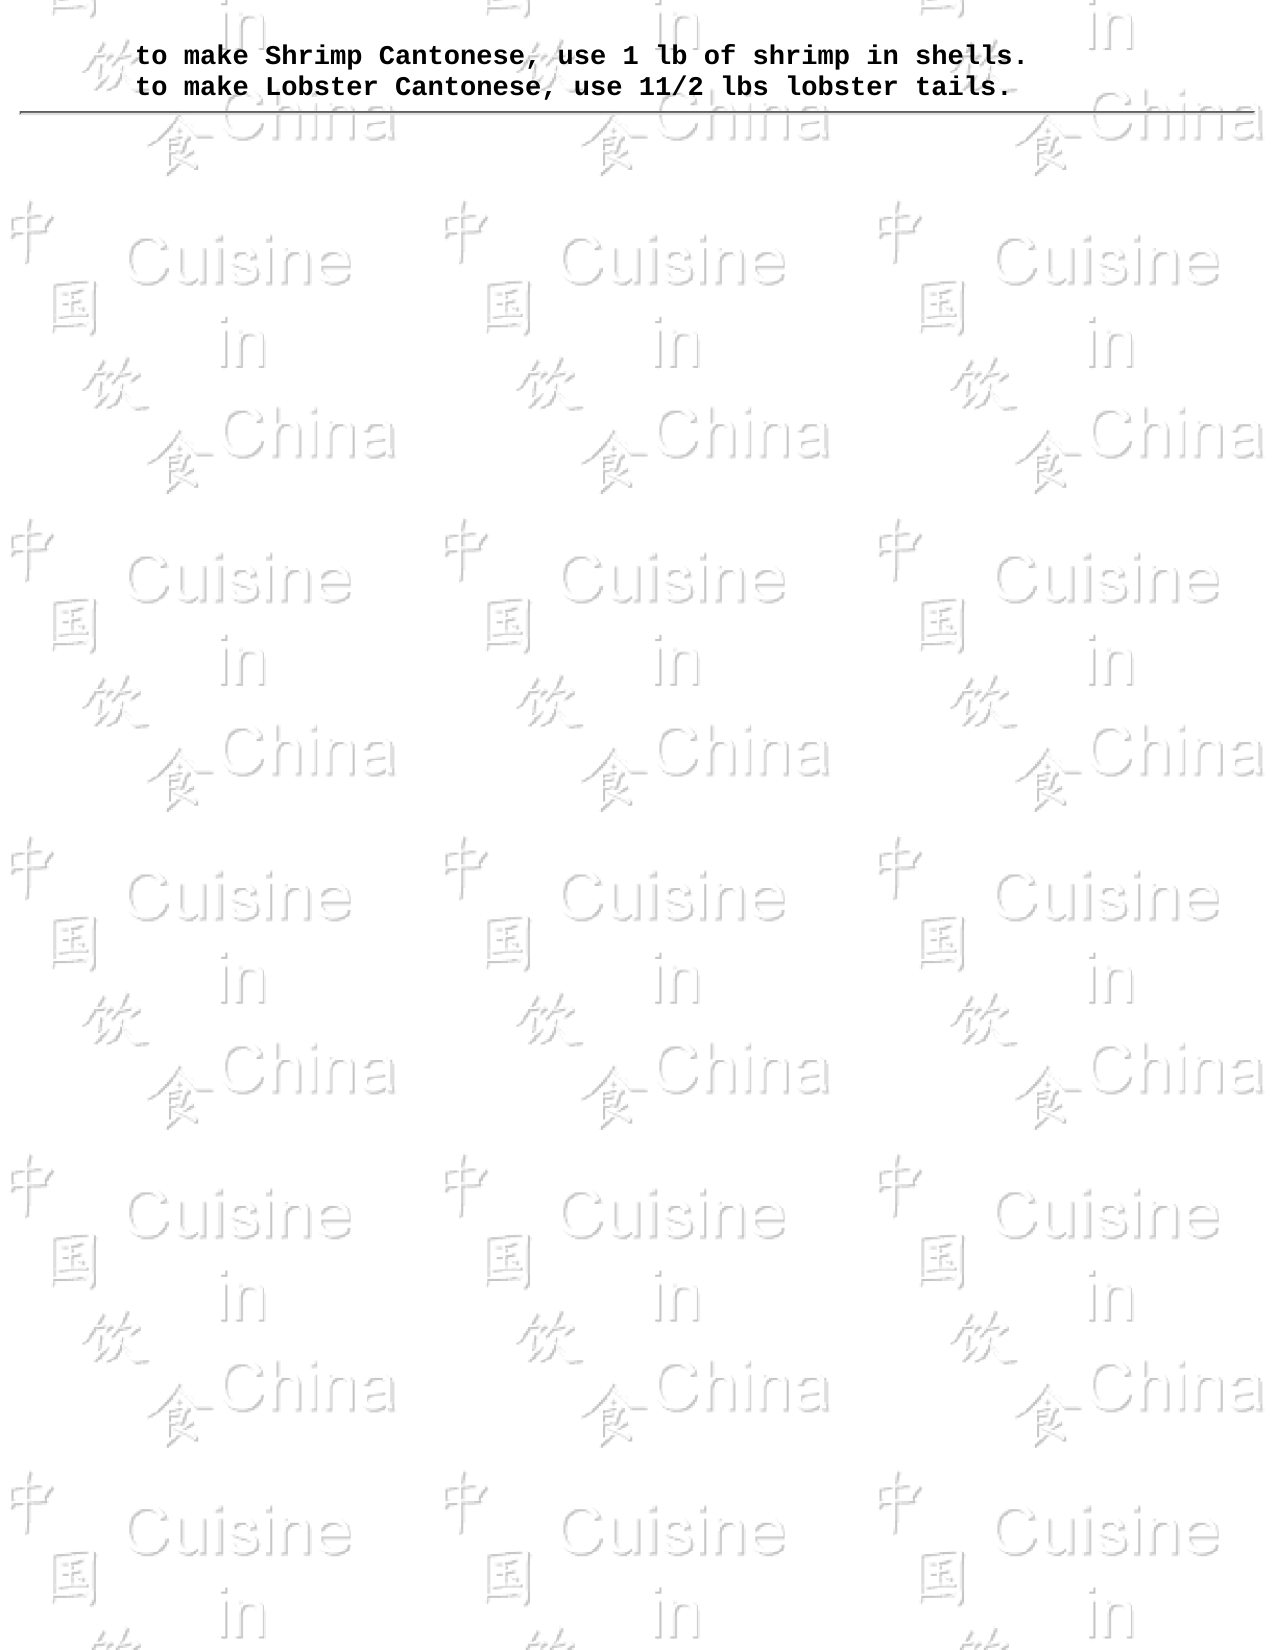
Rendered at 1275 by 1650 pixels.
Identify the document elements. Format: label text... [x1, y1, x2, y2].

picture [0, 0, 1275, 1650]
text to make Shrimp Cantonese, use 1 lb of shrimp in shells. to make Lobster Cantonese, use 11/2 lbs lobster tails. [135, 42, 1058, 103]
